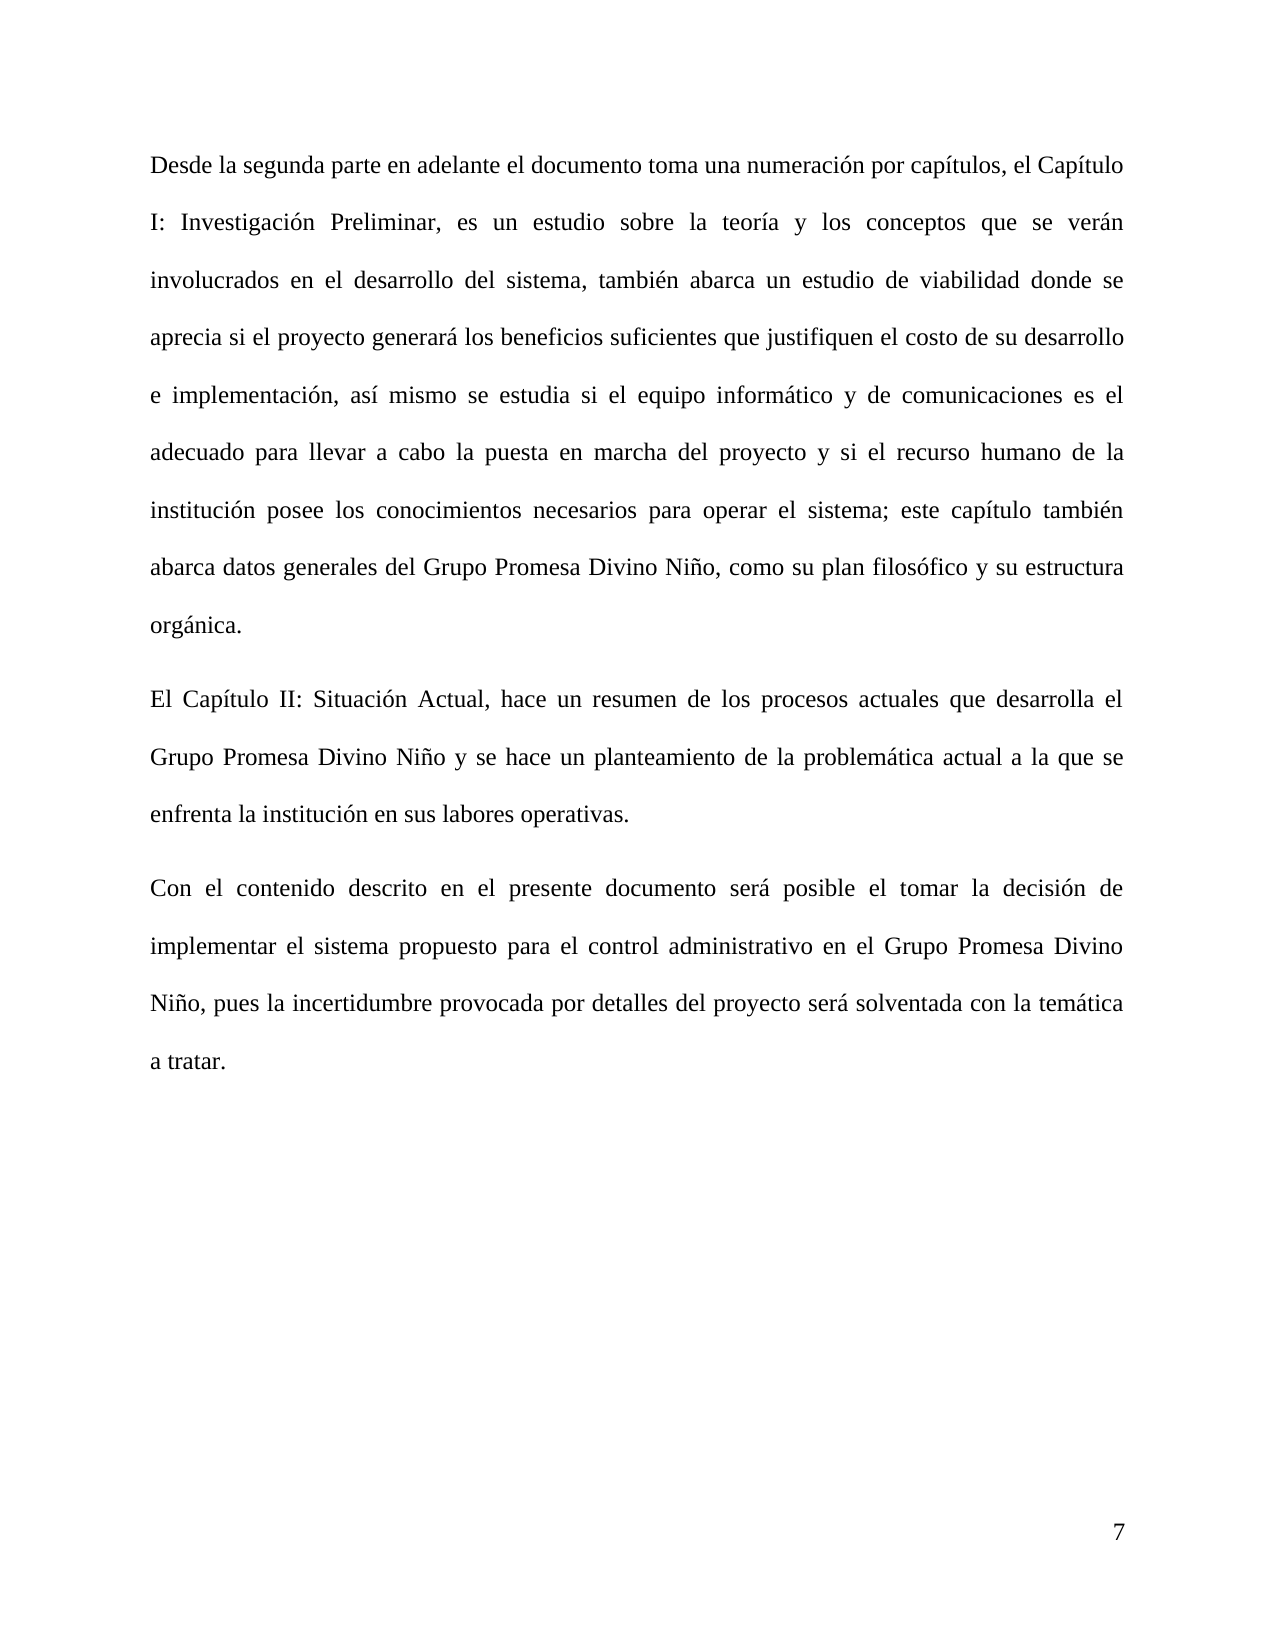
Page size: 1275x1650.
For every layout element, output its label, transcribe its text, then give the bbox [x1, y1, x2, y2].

text El Capítulo II: Situación Actual, hace un resumen de los procesos actuales que desarrolla el Grupo Promesa Divino Niño y se hace un planteamiento de la problemática actual a la que se enfrenta la institución en sus labores operativas. [150, 684, 1125, 828]
text Desde la segunda parte en adelante el documento toma una numeración por capítulos, el Capítulo I: Investigación Preliminar, es un estudio sobre la teoría y los conceptos que se verán involucrados en el desarrollo del sistema, también abarca un estudio de viabilidad donde se aprecia si el proyecto generará los beneficios suficientes que justifiquen el costo de su desarrollo e implementación, así mismo se estudia si el equipo informático y de comunicaciones es el adecuado para llevar a cabo la puesta en marcha del proyecto y si el recurso humano de la institución posee los conocimientos necesarios para operar el sistema; este capítulo también abarca datos generales del Grupo Promesa Divino Niño, como su plan filosófico y su estructura orgánica. [150, 150, 1125, 639]
text Con el contenido descrito en el presente documento será posible el tomar la decisión de implementar el sistema propuesto para el control administrativo en el Grupo Promesa Divino Niño, pues la incertidumbre provocada por detalles del proyecto será solventada con la temática a tratar. [150, 873, 1125, 1074]
